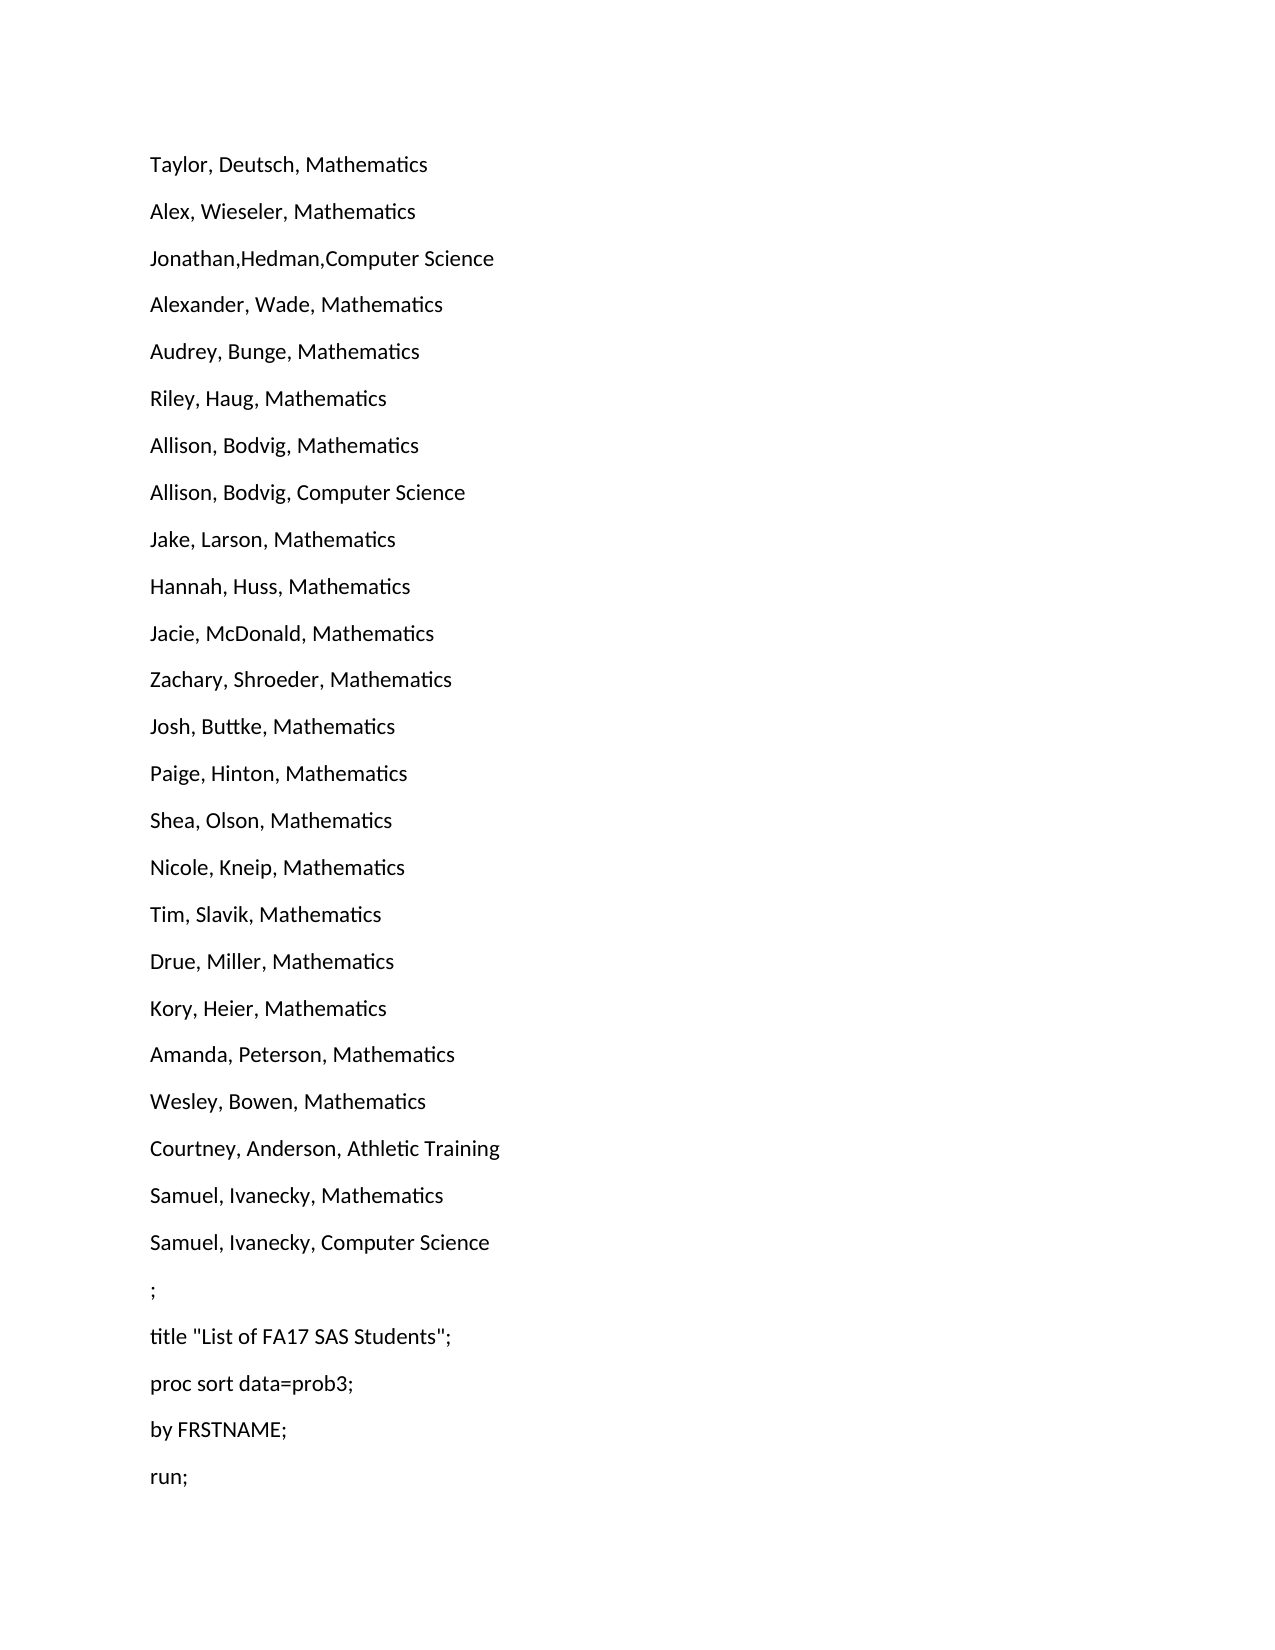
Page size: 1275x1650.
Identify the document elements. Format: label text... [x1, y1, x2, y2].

text proc sort data=prob3; [150, 1369, 1125, 1397]
text Drue, Miller, Mathematics [150, 947, 1125, 975]
text Courtney, Anderson, Athletic Training [150, 1134, 1125, 1162]
text Zachary, Shroeder, Mathematics [150, 666, 1125, 694]
text Kory, Heier, Mathematics [150, 994, 1125, 1022]
text run; [150, 1462, 1125, 1491]
text Wesley, Bowen, Mathematics [150, 1087, 1125, 1116]
text Amanda, Peterson, Mathematics [150, 1041, 1125, 1069]
text Riley, Haug, Mathematics [150, 384, 1125, 412]
text Josh, Buttke, Mathematics [150, 712, 1125, 741]
text Shea, Olson, Mathematics [150, 806, 1125, 834]
text title "List of FA17 SAS Students"; [150, 1322, 1125, 1350]
text Jacie, McDonald, Mathematics [150, 619, 1125, 647]
text Jake, Larson, Mathematics [150, 525, 1125, 553]
text Nicole, Kneip, Mathematics [150, 853, 1125, 881]
text Jonathan,Hedman,Computer Science [150, 244, 1125, 272]
text Hannah, Huss, Mathematics [150, 572, 1125, 600]
text Allison, Bodvig, Mathematics [150, 431, 1125, 459]
text Tim, Slavik, Mathematics [150, 900, 1125, 928]
text by FRSTNAME; [150, 1416, 1125, 1444]
text Samuel, Ivanecky, Computer Science [150, 1228, 1125, 1256]
text Alex, Wieseler, Mathematics [150, 197, 1125, 225]
text Taylor, Deutsch, Mathematics [150, 150, 1125, 178]
text Audrey, Bunge, Mathematics [150, 337, 1125, 366]
text Alexander, Wade, Mathematics [150, 291, 1125, 319]
text Allison, Bodvig, Computer Science [150, 478, 1125, 506]
text Paige, Hinton, Mathematics [150, 759, 1125, 787]
text ; [150, 1275, 1125, 1303]
text Samuel, Ivanecky, Mathematics [150, 1181, 1125, 1209]
